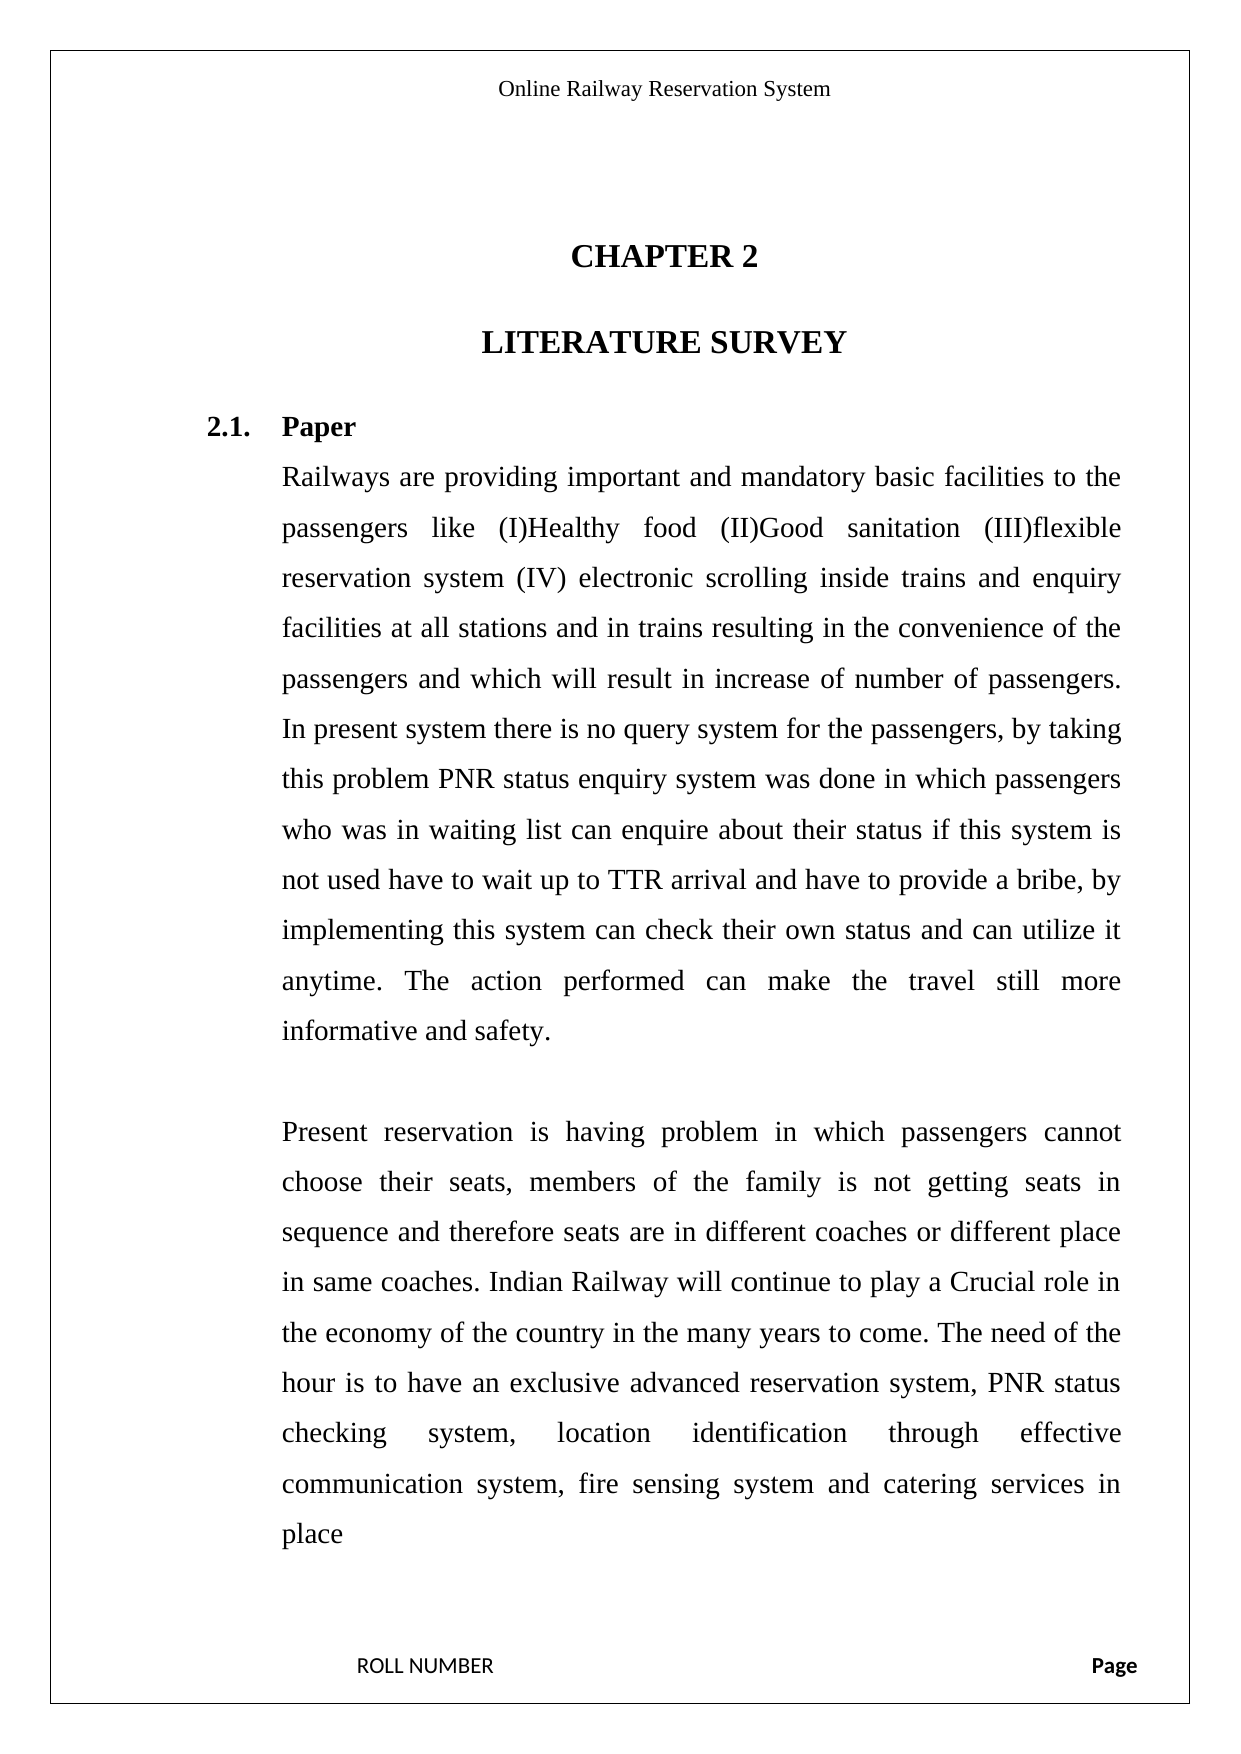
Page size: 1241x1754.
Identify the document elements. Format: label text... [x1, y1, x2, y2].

list Railways are providing important and mandatory basic facilities to the passengers like (I)Healthy food (II)Good sanitation (III)flexible reservation system (IV) electronic scrolling inside trains and enquiry facilities at all stations and in trains resulting in the convenience of the passengers and which will result in increase of number of passengers. In present system there is no query system for the passengers, by taking this problem PNR status enquiry system was done in which passengers who was in waiting list can enquire about their status if this system is not used have to wait up to TTR arrival and have to provide a bribe, by implementing this system can check their own status and can utilize it anytime. The action performed can make the travel still more informative and safety. [282, 459, 1122, 1047]
list Paper [207, 409, 1122, 443]
text CHAPTER 2 [207, 236, 1122, 274]
list Present reservation is having problem in which passengers cannot choose their seats, members of the family is not getting seats in sequence and therefore seats are in different coaches or different place in same coaches. Indian Railway will continue to play a Crucial role in the economy of the country in the many years to come. The need of the hour is to have an exclusive advanced reservation system, PNR status checking system, location identification through effective communication system, fire sensing system and catering services in place [282, 1114, 1122, 1550]
text LITERATURE SURVEY [207, 323, 1122, 361]
